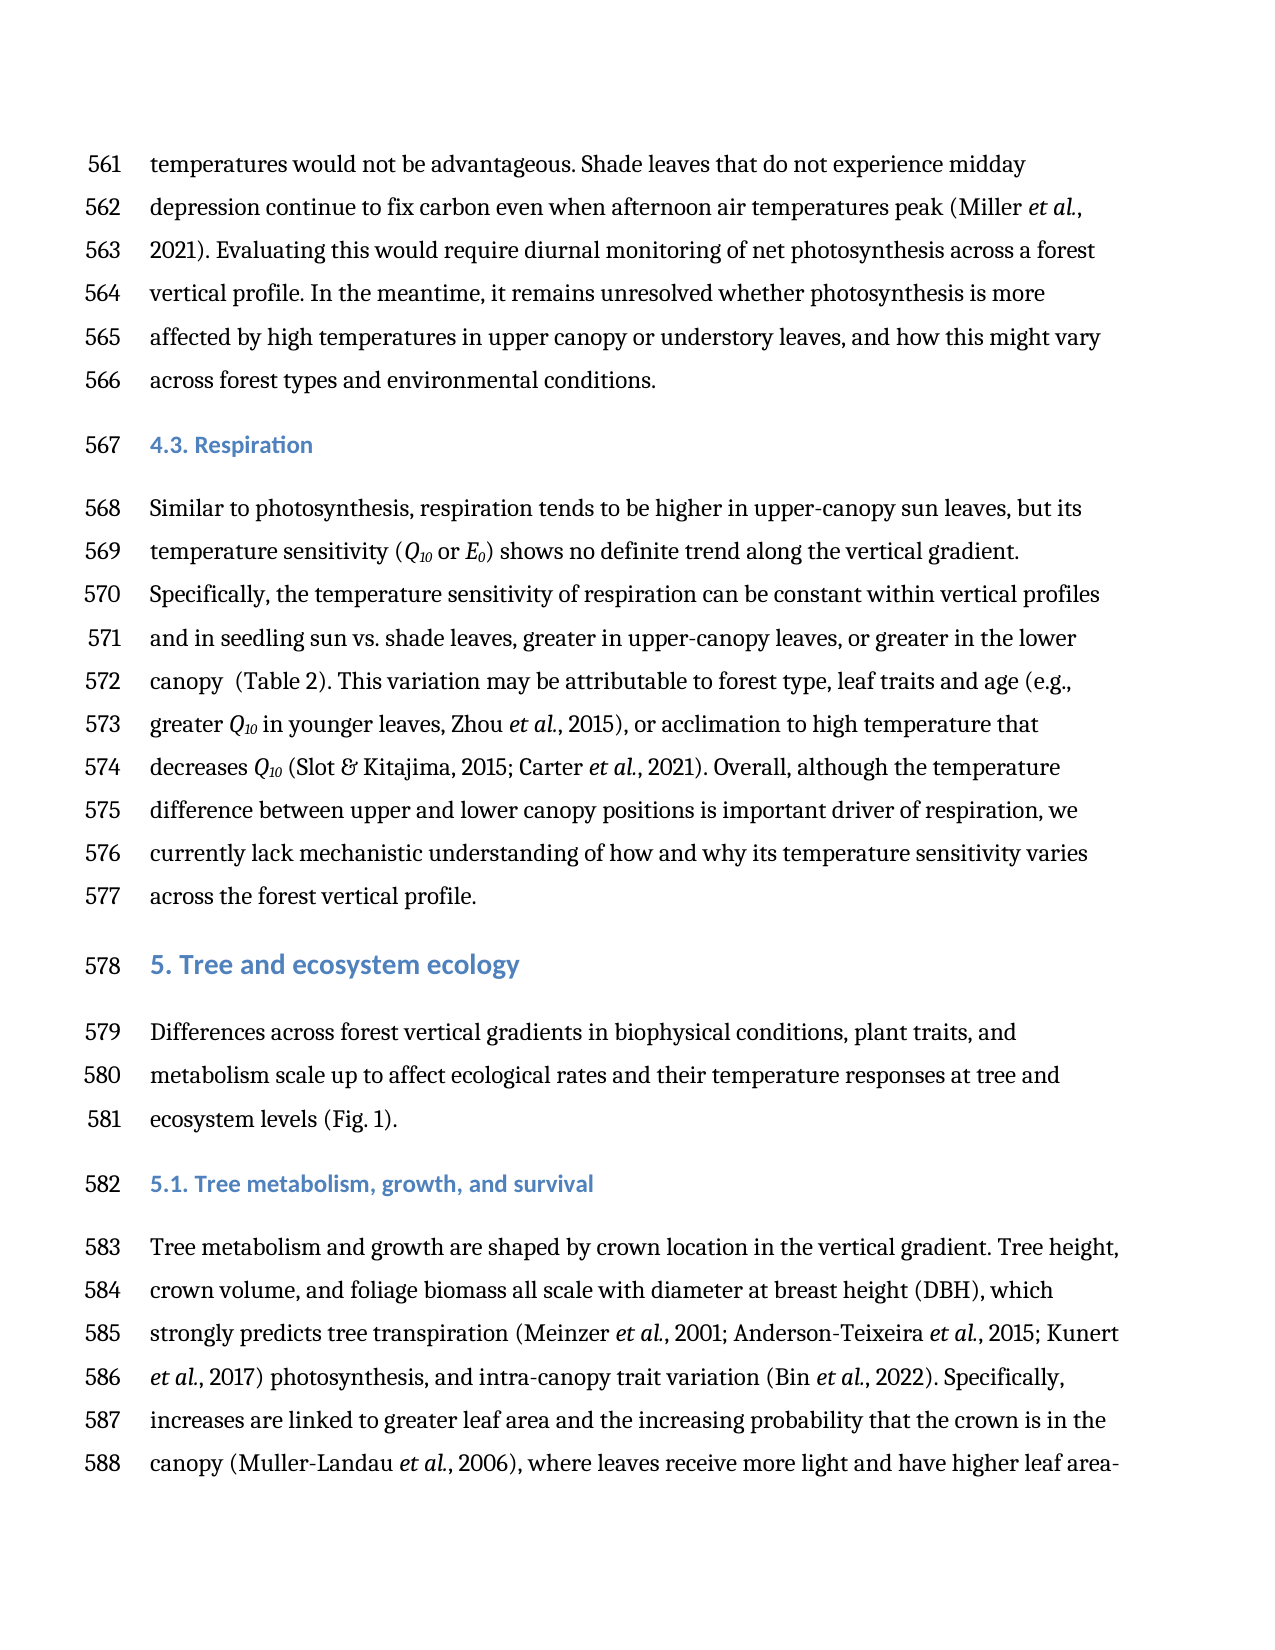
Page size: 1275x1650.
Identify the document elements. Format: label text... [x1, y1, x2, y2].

subtitle 4.3. Respiration [150, 429, 1125, 460]
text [150, 150, 1125, 394]
subtitle 5. Tree and ecosystem ecology [150, 946, 1125, 982]
subtitle 5.1. Tree metabolism, growth, and survival [150, 1168, 1125, 1199]
text Differences across forest vertical gradients in biophysical conditions, plant traits, and metabolism scale up to affect ecological rates and their temperature responses at tree and ecosystem levels (Fig. 1). [150, 1018, 1125, 1133]
text Similar to photosynthesis, respiration tends to be higher in upper-canopy sun leaves, but its temperature sensitivity (Q10 or E0) shows no definite trend along the vertical gradient. Specifically, the temperature sensitivity of respiration can be constant within vertical profiles and in seedling sun vs. shade leaves, greater in upper-canopy leaves, or greater in the lower canopy (Table 2). This variation may be attributable to forest type, leaf traits and age (e.g., greater Q10 in younger leaves, Zhou et al., 2015), or acclimation to high temperature that decreases Q10 (Slot & Kitajima, 2015; Carter et al., 2021). Overall, although the temperature difference between upper and lower canopy positions is important driver of respiration, we currently lack mechanistic understanding of how and why its temperature sensitivity varies across the forest vertical profile. [150, 494, 1125, 911]
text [150, 1233, 1125, 1477]
